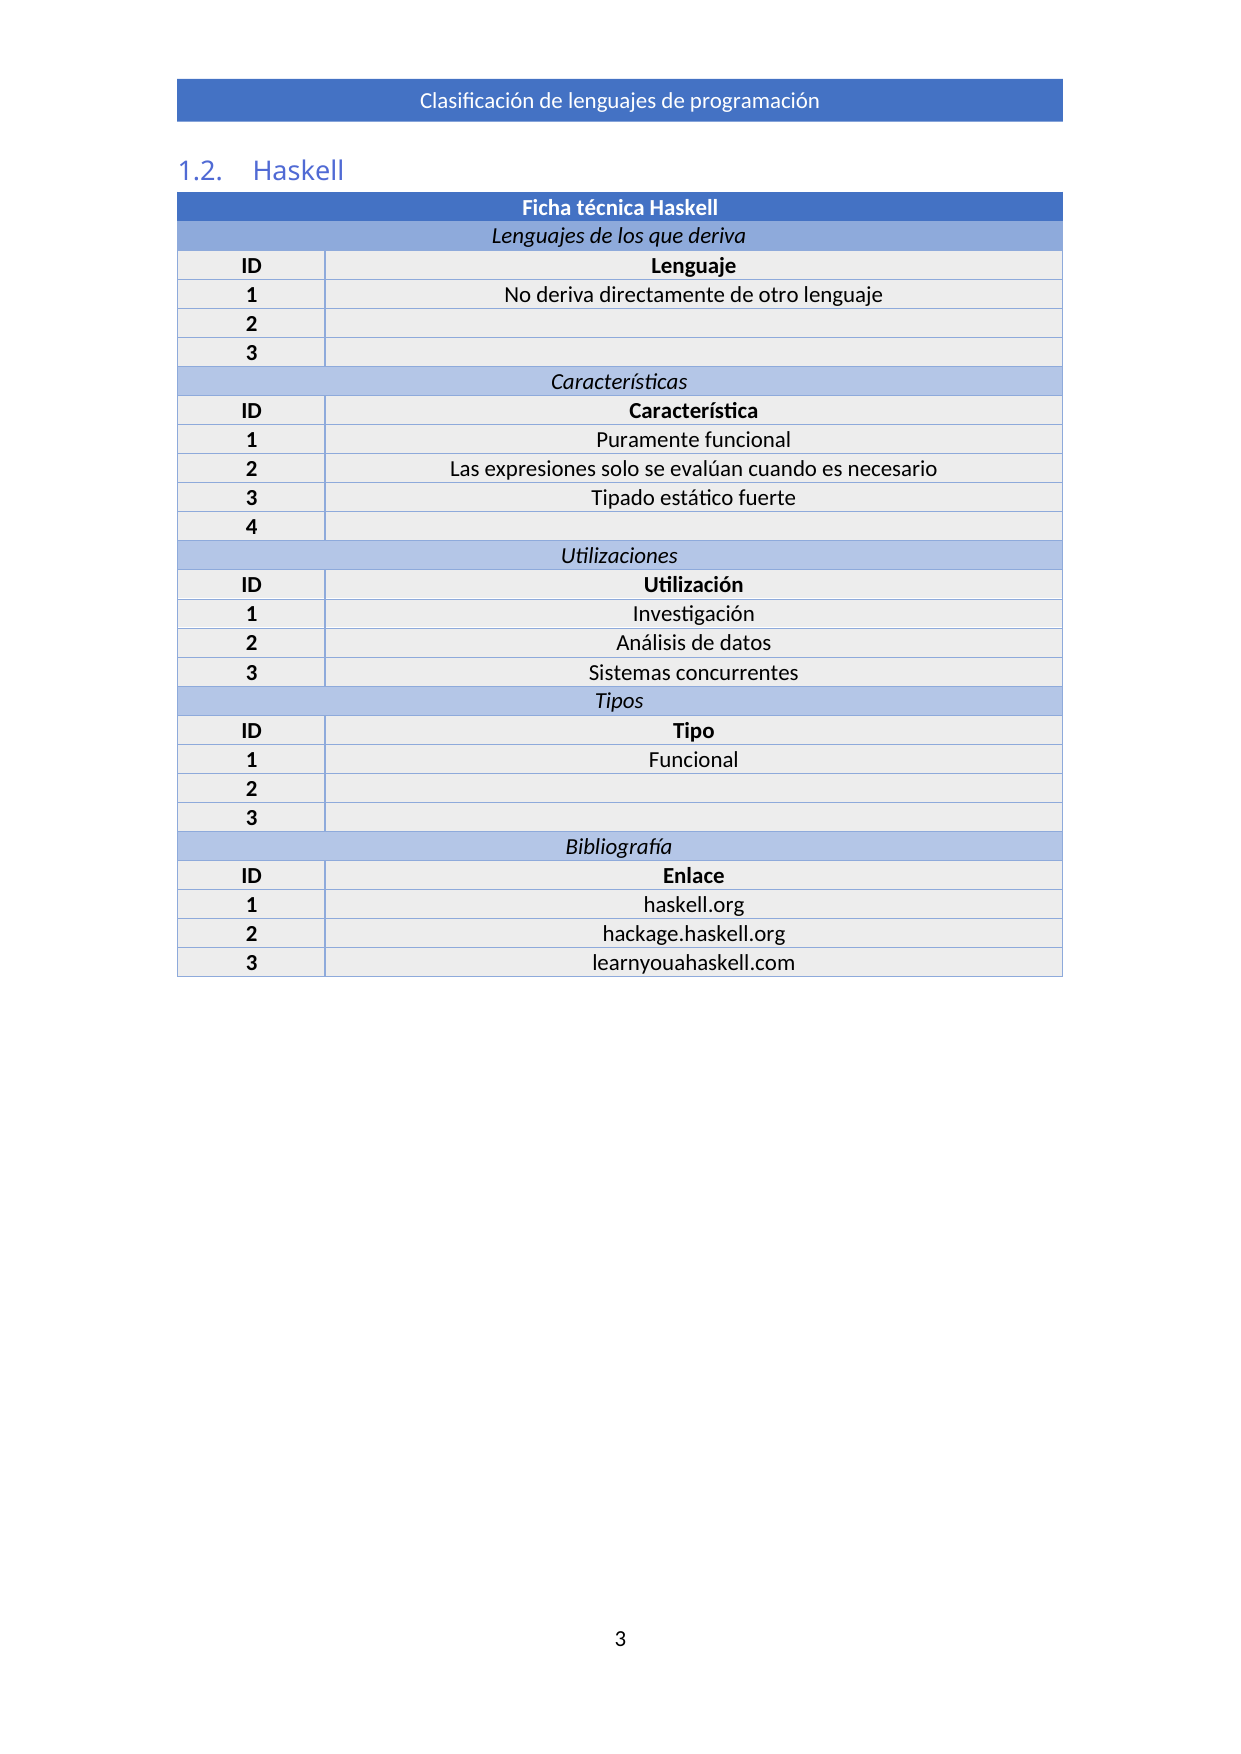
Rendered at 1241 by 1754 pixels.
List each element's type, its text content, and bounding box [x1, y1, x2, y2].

table_cell 1 [178, 425, 324, 453]
table_cell Sistemas concurrentes [326, 658, 1062, 686]
table_cell 3 [178, 483, 324, 511]
table_cell learnyouahaskell.com [326, 948, 1062, 976]
table_cell No deriva directamente de otro lenguaje [326, 280, 1062, 308]
table_cell Bibliografía [178, 832, 1062, 860]
table_cell Utilización [326, 570, 1062, 598]
table_cell Tipo [326, 716, 1062, 744]
table_cell 2 [178, 454, 324, 482]
table_cell [326, 803, 1062, 831]
table_cell 3 [178, 948, 324, 976]
table_cell 2 [178, 629, 324, 657]
table_cell Lenguaje [326, 251, 1062, 279]
table_cell Tipos [178, 687, 1062, 715]
table_cell 2 [178, 774, 324, 802]
table_cell ID [178, 251, 324, 279]
table_cell 3 [178, 803, 324, 831]
table_cell 3 [178, 658, 324, 686]
table_cell [326, 774, 1062, 802]
table_cell 1 [178, 600, 324, 627]
subtitle Haskell [177, 152, 1063, 189]
table_cell Enlace [326, 861, 1062, 889]
table_cell haskell.org [326, 890, 1062, 918]
table_cell Lenguajes de los que deriva [178, 222, 1062, 250]
table_cell ID [178, 396, 324, 424]
table_cell Utilizaciones [178, 541, 1062, 569]
table_header Ficha técnica Haskell [178, 193, 1062, 221]
table_cell 1 [178, 280, 324, 308]
table_cell [326, 512, 1062, 540]
table_cell Investigación [326, 600, 1062, 627]
table_cell 3 [178, 338, 324, 366]
table_cell hackage.haskell.org [326, 919, 1062, 947]
table_cell Las expresiones solo se evalúan cuando es necesario [326, 454, 1062, 482]
table_cell ID [178, 716, 324, 744]
table_cell Análisis de datos [326, 629, 1062, 657]
table_cell 2 [178, 919, 324, 947]
table_cell 1 [178, 890, 324, 918]
table_cell 2 [178, 309, 324, 337]
table_cell ID [178, 570, 324, 598]
table_cell Tipado estático fuerte [326, 483, 1062, 511]
table_cell [326, 309, 1062, 337]
table_cell Características [178, 367, 1062, 395]
table_cell 1 [178, 745, 324, 773]
table_cell ID [178, 861, 324, 889]
table_cell [326, 338, 1062, 366]
table_cell 4 [178, 512, 324, 540]
table_cell Funcional [326, 745, 1062, 773]
table_cell Característica [326, 396, 1062, 424]
table_cell Puramente funcional [326, 425, 1062, 453]
